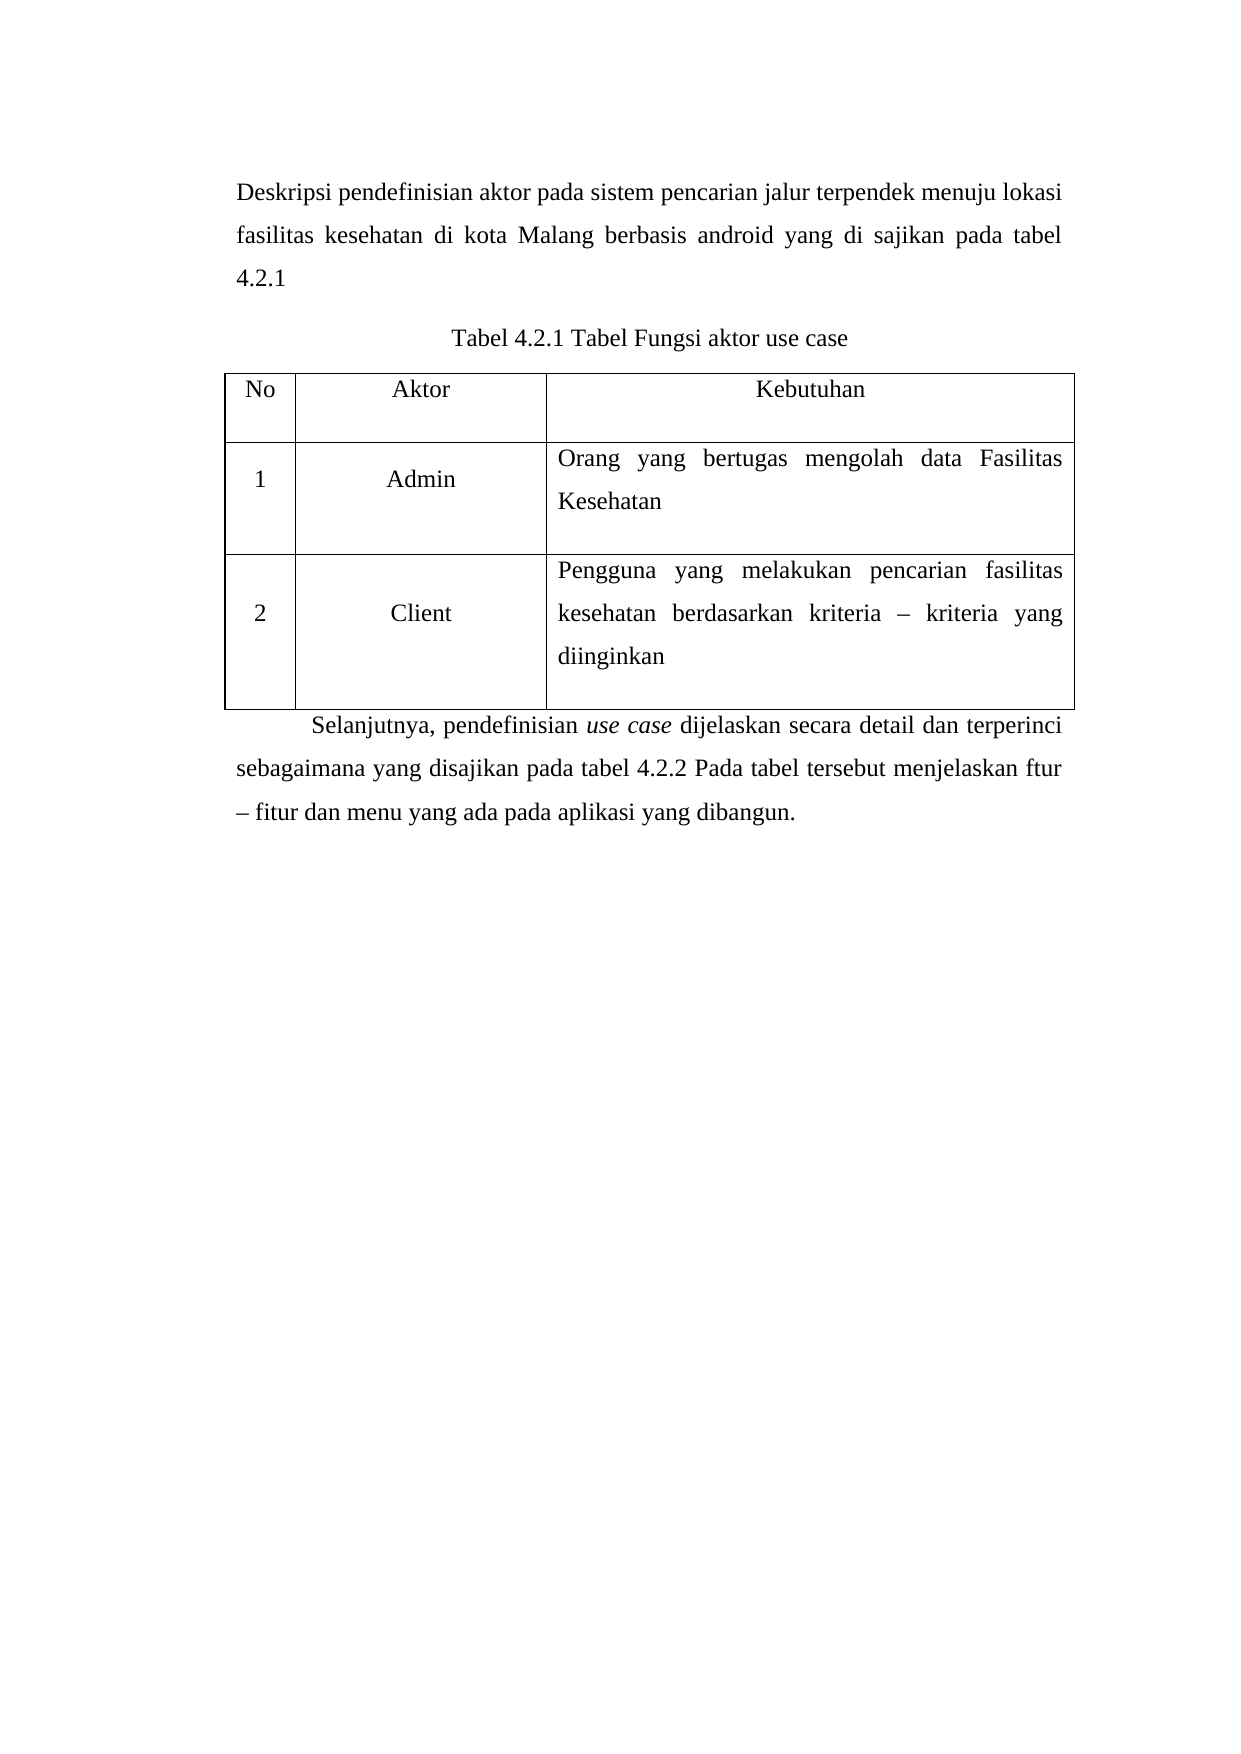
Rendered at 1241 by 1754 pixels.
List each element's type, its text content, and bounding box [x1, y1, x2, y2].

text Deskripsi pendefinisian aktor pada sistem pencarian jalur terpendek menuju lokasi fasilitas kesehatan di kota Malang berbasis android yang di sajikan pada tabel 4.2.1 [236, 177, 1063, 292]
table_cell 1 [226, 443, 295, 554]
table_cell Orang yang bertugas mengolah data Fasilitas Kesehatan [547, 443, 1074, 554]
table_cell Admin [296, 443, 546, 554]
text Selanjutnya, pendefinisian use case dijelaskan secara detail dan terperinci sebagaimana yang disajikan pada tabel 4.2.2 Pada tabel tersebut menjelaskan ftur – fitur dan menu yang ada pada aplikasi yang dibangun. [236, 710, 1063, 825]
table_header No [226, 374, 295, 442]
table_header Kebutuhan [547, 374, 1074, 442]
table_cell Pengguna yang melakukan pencarian fasilitas kesehatan berdasarkan kriteria – kriteria yang diinginkan [547, 555, 1074, 709]
text Tabel 4.2.1 Tabel Fungsi aktor use case [236, 323, 1063, 352]
table_header Aktor [296, 374, 546, 442]
table_cell Client [296, 555, 546, 709]
table_cell 2 [226, 555, 295, 709]
